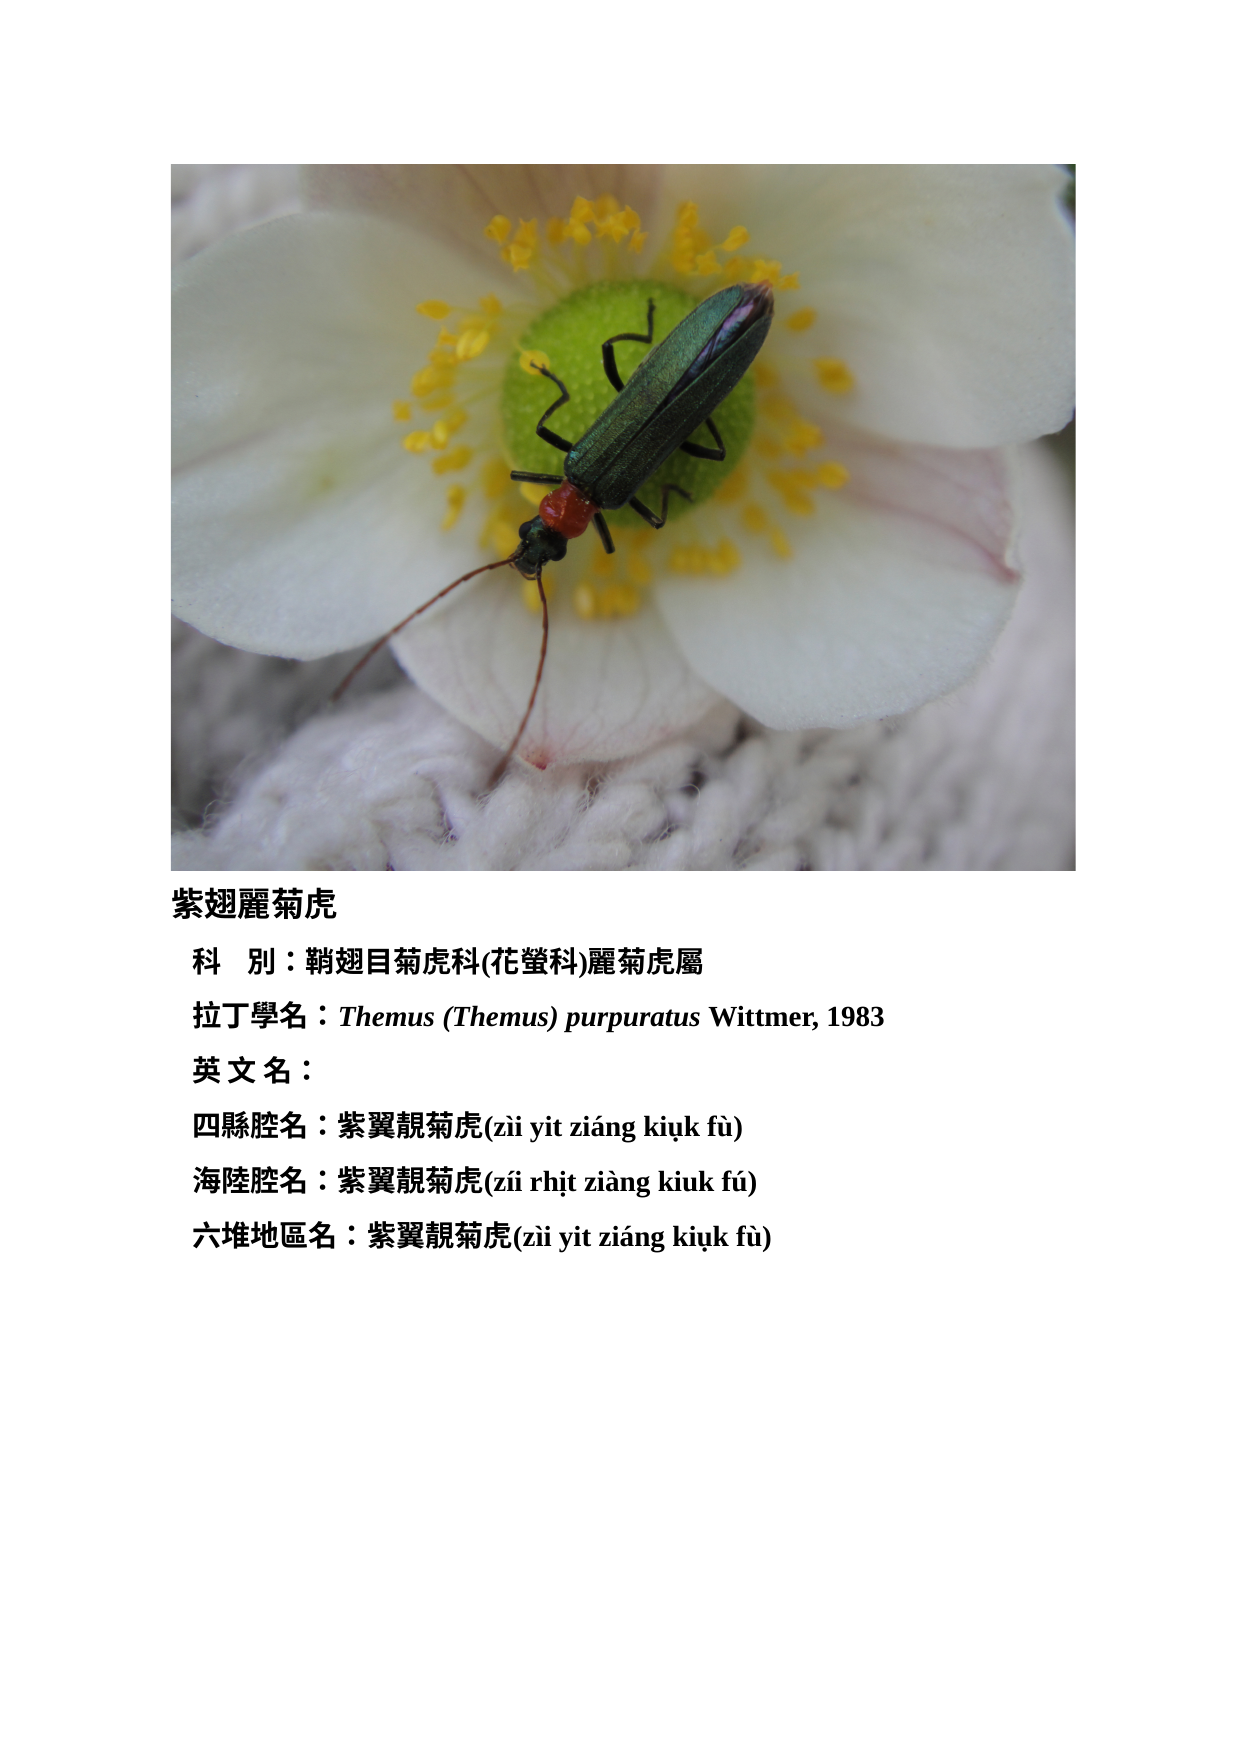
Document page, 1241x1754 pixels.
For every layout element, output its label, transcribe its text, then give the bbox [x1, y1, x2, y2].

picture [170, 164, 1076, 871]
table_cell 紫翅麗菊虎 科 別：鞘翅目菊虎科(花螢科)麗菊虎屬 拉丁學名：Themus (Themus) purpuratus Wittmer, 1983 英 文 名： 四縣腔名：紫翼靚菊虎(zìi yit ziáng kiụk fù) 海陸腔名：紫翼靚菊虎(zíi rhịt ziàng kiuk fú) 六堆地區名：紫翼靚菊虎(zìi yit ziáng kiụk fù) [160, 878, 1078, 1262]
table_header [160, 165, 1078, 878]
